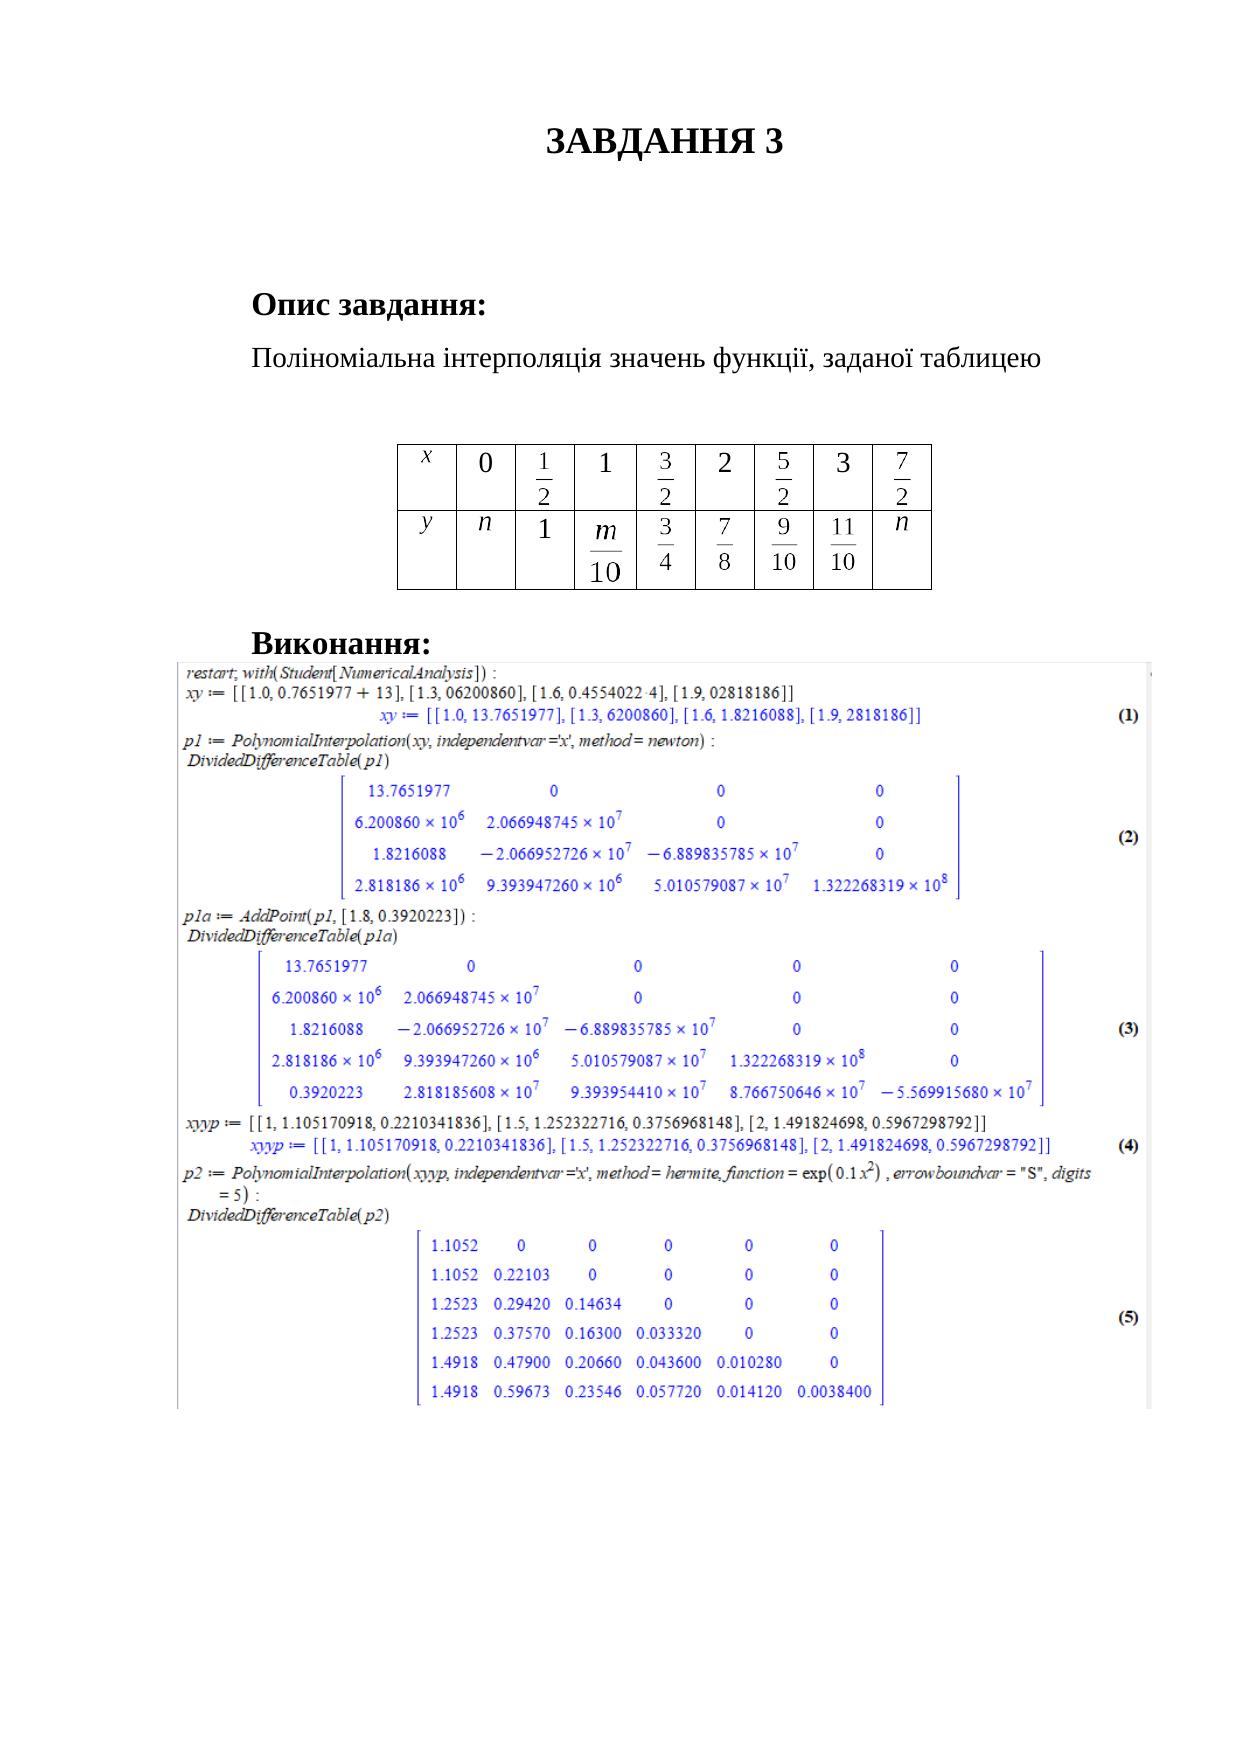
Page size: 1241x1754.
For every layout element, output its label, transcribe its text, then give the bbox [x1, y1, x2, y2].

picture [177, 662, 1152, 1409]
table_header 2 [696, 445, 754, 510]
table_header [637, 445, 695, 510]
table_header [873, 445, 931, 510]
table_cell [637, 511, 695, 589]
table_header [398, 445, 456, 510]
text ЗАВДАННЯ 3 [177, 118, 1152, 161]
text Поліноміальна інтерполяція значень функції, заданої таблицею [177, 341, 1152, 374]
table_cell [755, 511, 813, 589]
table_cell [873, 511, 931, 589]
table_header [516, 445, 574, 510]
text Опис завдання: [177, 284, 1152, 322]
table_header 3 [814, 445, 872, 510]
table_cell [457, 511, 515, 589]
table_cell [696, 511, 754, 589]
table_cell 1 [516, 511, 574, 589]
table_cell [814, 511, 872, 589]
table_cell [398, 511, 456, 589]
table_cell [575, 511, 636, 589]
table_header 0 [457, 445, 515, 510]
table_header 1 [575, 445, 636, 510]
text Виконання: [177, 624, 1152, 662]
table_header [755, 445, 813, 510]
